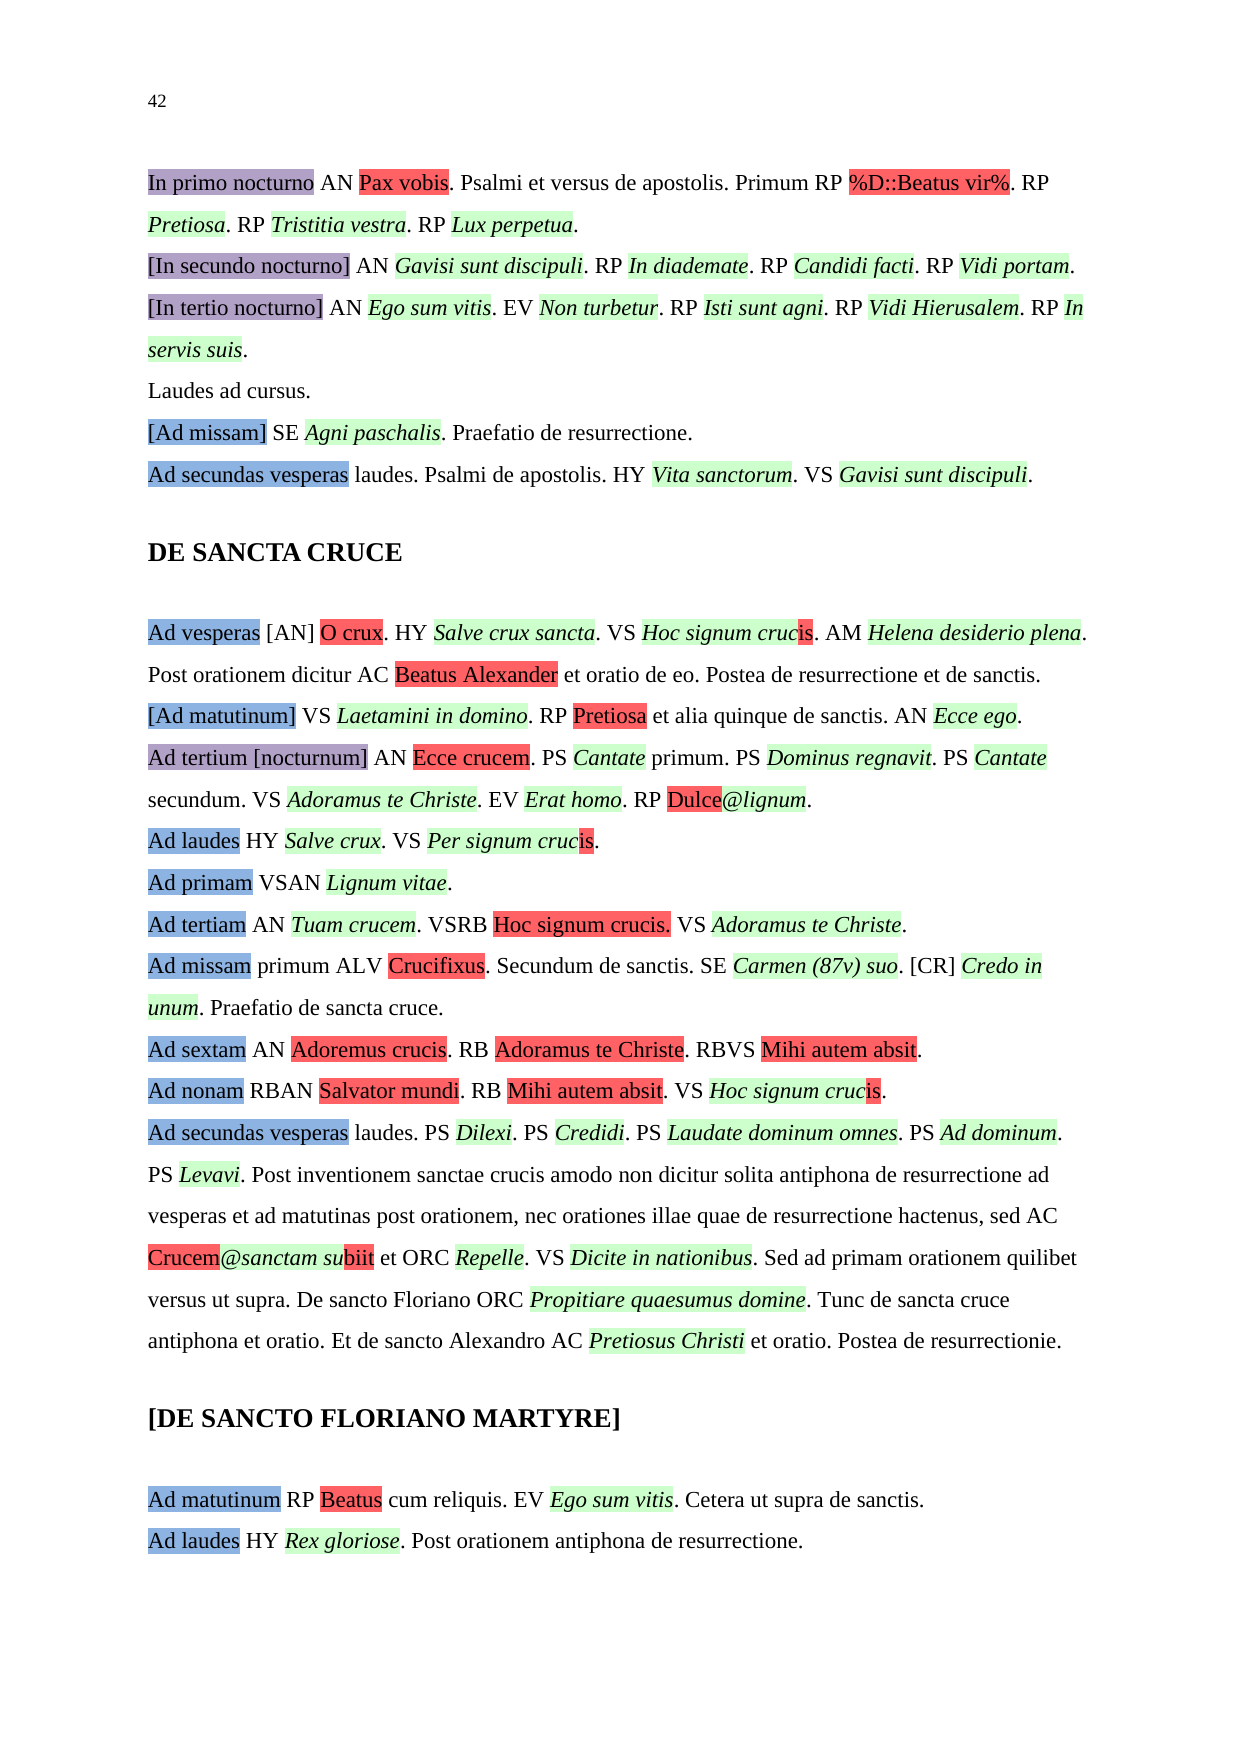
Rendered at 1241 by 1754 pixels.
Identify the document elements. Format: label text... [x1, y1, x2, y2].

text Ad tertium [nocturnum] AN Ecce crucem. PS Cantate primum. PS Dominus regnavit. PS Cantate secundum. VS Adoramus te Christe. EV Erat homo. RP Dulce@lignum. [148, 732, 1093, 815]
text Ad laudes HY Rex gloriose. Post orationem antiphona de resurrectione. [148, 1515, 1093, 1557]
text In primo nocturno AN Pax vobis. Psalmi et versus de apostolis. Primum RP %D::Beatus vir%. RP Pretiosa. RP Tristitia vestra. RP Lux perpetua. [148, 157, 1093, 240]
text [Ad missam] SE Agni paschalis. Praefatio de resurrectione. [148, 407, 1093, 449]
text Ad matutinum RP Beatus cum reliquis. EV Ego sum vitis. Cetera ut supra de sanctis. [148, 1474, 1093, 1515]
text Ad primam VSAN Lignum vitae. [148, 857, 1093, 899]
text Ad tertiam AN Tuam crucem. VSRB Hoc signum crucis. VS Adoramus te Christe. [148, 899, 1093, 940]
text Ad laudes HY Salve crux. VS Per signum crucis. [148, 815, 1093, 857]
text Ad secundas vesperas laudes. Psalmi de apostolis. HY Vita sanctorum. VS Gavisi sunt discipuli. [148, 449, 1093, 490]
text Ad vesperas [AN] O crux. HY Salve crux sancta. VS Hoc signum crucis. AM Helena desiderio plena. Post orationem dicitur AC Beatus Alexander et oratio de eo. Postea de resurrectione et de sanctis. [148, 607, 1093, 690]
subtitle [DE SANCTO FLORIANO MARTYRE] [148, 1394, 1093, 1436]
subtitle DE SANCTA CRUCE [148, 528, 1093, 569]
text [In tertio nocturno] AN Ego sum vitis. EV Non turbetur. RP Isti sunt agni. RP Vidi Hierusalem. RP In servis suis. [148, 282, 1093, 365]
text Ad missam primum ALV Crucifixus. Secundum de sanctis. SE Carmen (87v) suo. [CR] Credo in unum. Praefatio de sancta cruce. [148, 940, 1093, 1024]
text Laudes ad cursus. [148, 365, 1093, 407]
text Ad nonam RBAN Salvator mundi. RB Mihi autem absit. VS Hoc signum crucis. [148, 1065, 1093, 1107]
text Ad secundas vesperas laudes. PS Dilexi. PS Credidi. PS Laudate dominum omnes. PS Ad dominum. PS Levavi. Post inventionem sanctae crucis amodo non dicitur solita antiphona de resurrectione ad vesperas et ad matutinas post orationem, nec orationes illae quae de resurrectione hactenus, sed AC Crucem@sanctam subiit et ORC Repelle. VS Dicite in nationibus. Sed ad primam orationem quilibet versus ut supra. De sancto Floriano ORC Propitiare quaesumus domine. Tunc de sancta cruce antiphona et oratio. Et de sancto Alexandro AC Pretiosus Christi et oratio. Postea de resurrectionie. [148, 1107, 1093, 1357]
text [Ad matutinum] VS Laetamini in domino. RP Pretiosa et alia quinque de sanctis. AN Ecce ego. [148, 690, 1093, 732]
text Ad sextam AN Adoremus crucis. RB Adoramus te Christe. RBVS Mihi autem absit. [148, 1024, 1093, 1065]
text [In secundo nocturno] AN Gavisi sunt discipuli. RP In diademate. RP Candidi facti. RP Vidi portam. [148, 240, 1093, 282]
